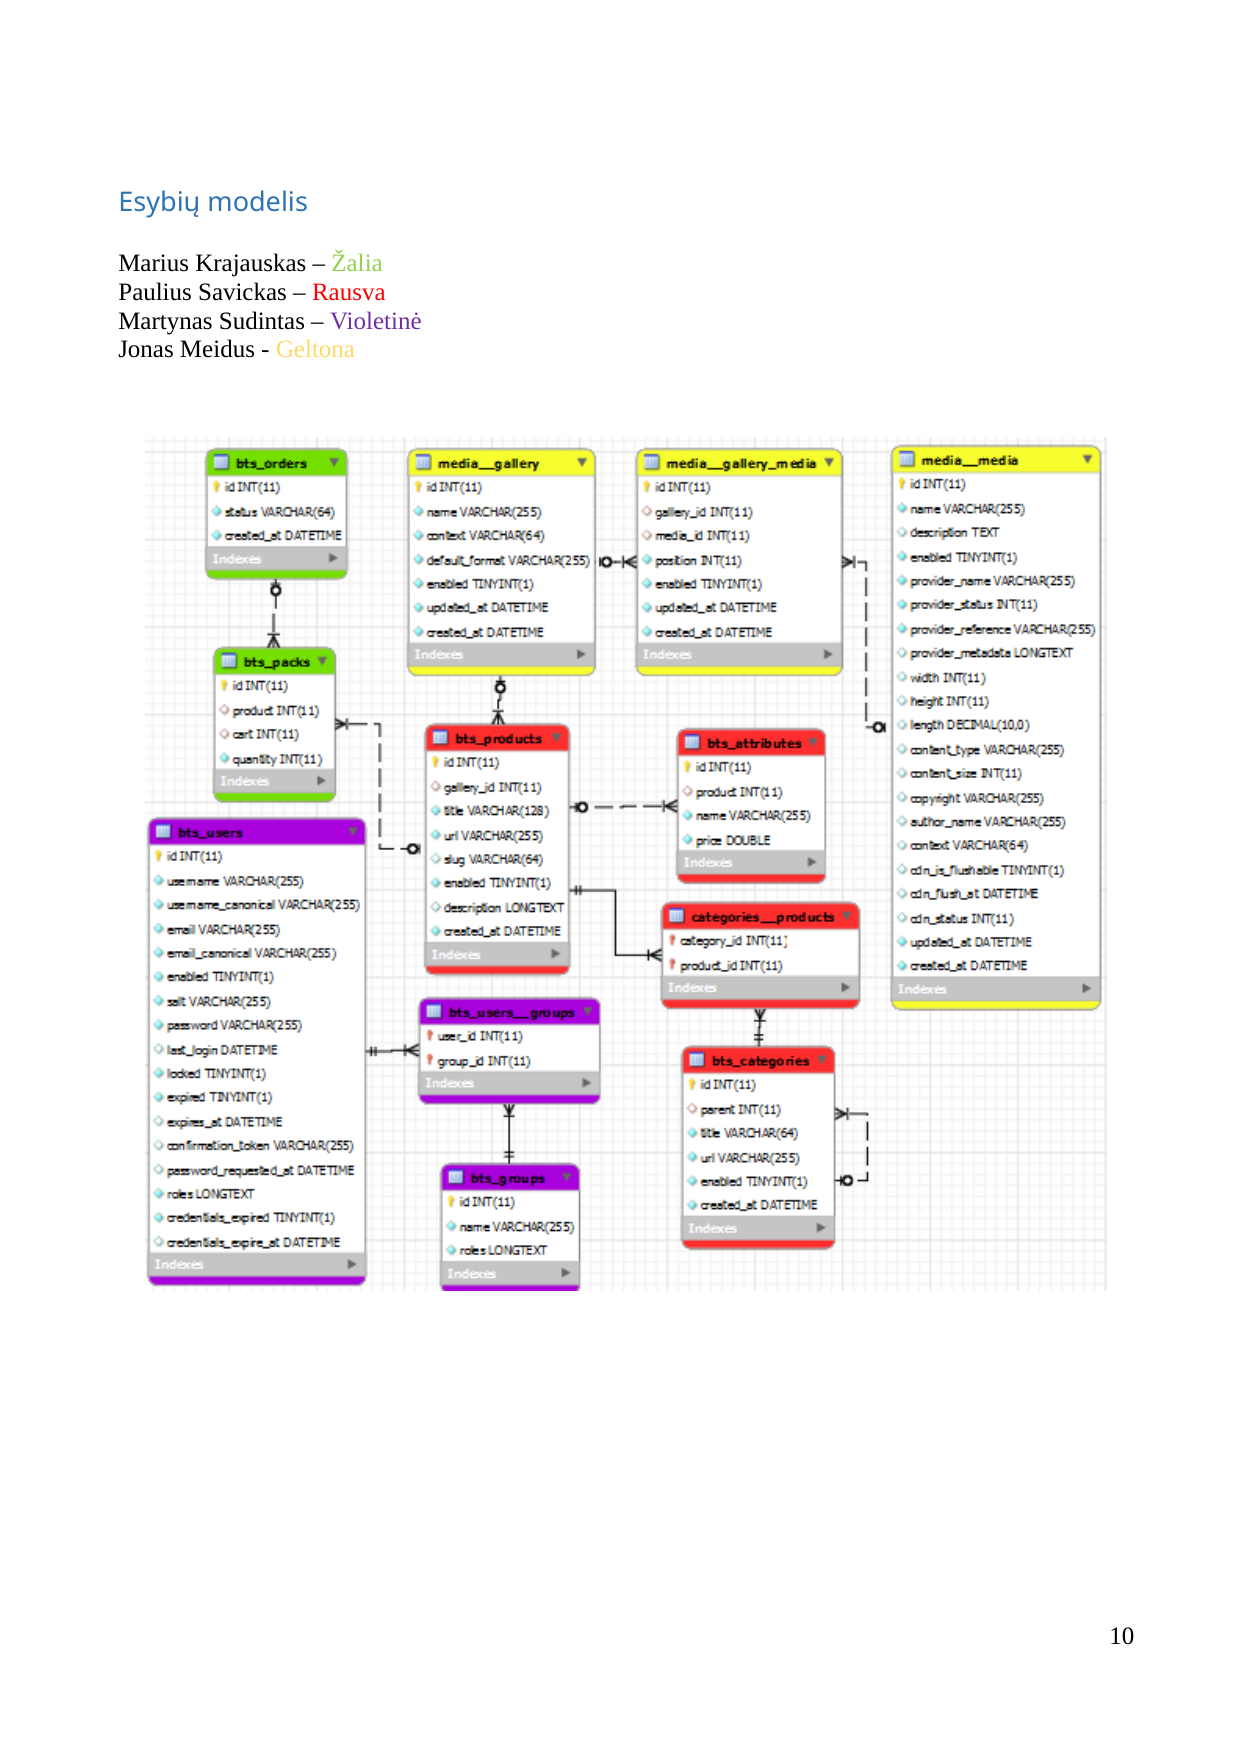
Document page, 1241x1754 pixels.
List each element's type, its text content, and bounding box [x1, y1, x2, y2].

picture [144, 437, 1108, 1291]
text Marius Krajauskas – Žalia [118, 248, 1134, 277]
text Martynas Sudintas – Violetinė [118, 306, 1134, 334]
text Jonas Meidus - Geltona [118, 334, 1134, 363]
subtitle Esybių modelis [118, 183, 1134, 219]
text Paulius Savickas – Rausva [118, 277, 1134, 306]
